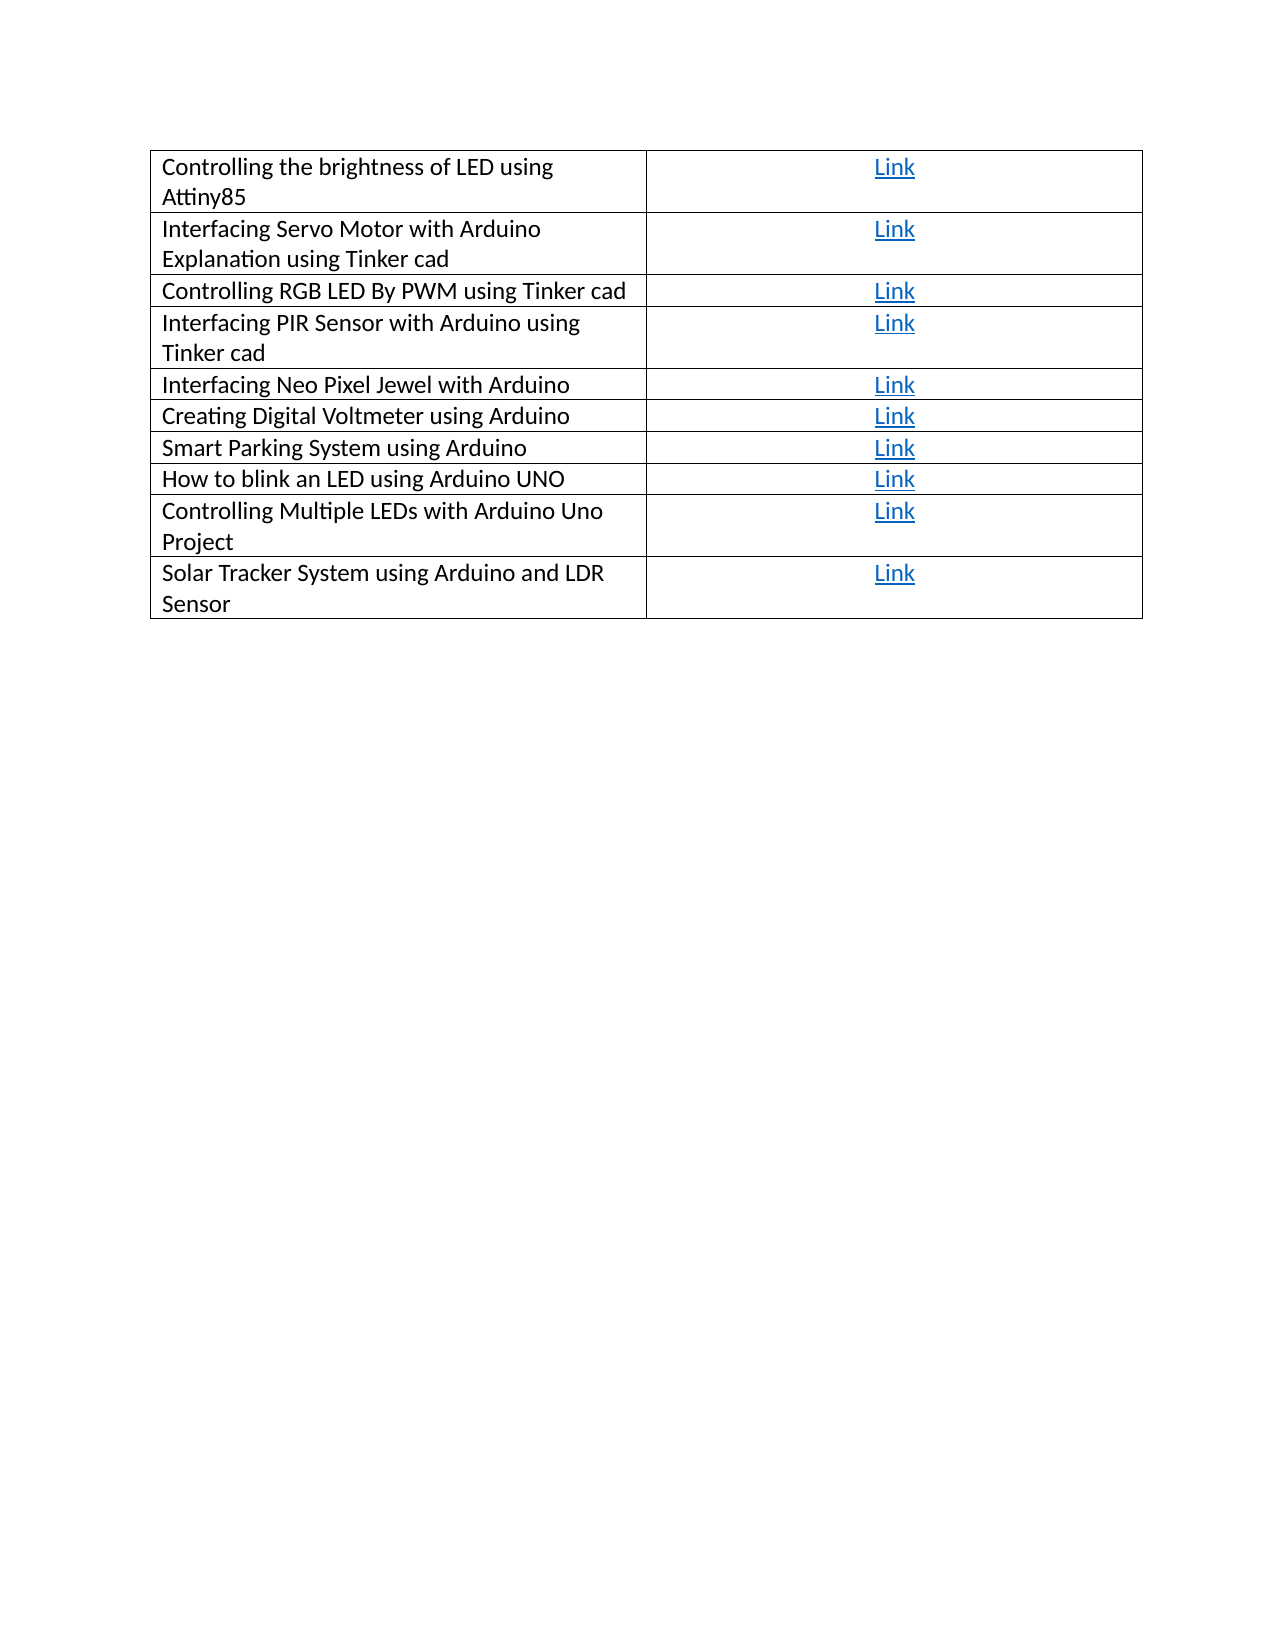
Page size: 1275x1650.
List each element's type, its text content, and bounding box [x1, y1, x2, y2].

table_cell Link [647, 400, 1142, 431]
table_cell Link [647, 557, 1142, 618]
table_cell Interfacing PIR Sensor with Arduino using Tinker cad [151, 307, 646, 368]
table_cell Controlling RGB LED By PWM using Tinker cad [151, 275, 646, 306]
table_cell Link [647, 495, 1142, 556]
table_cell Solar Tracker System using Arduino and LDR Sensor [151, 557, 646, 618]
table_cell Link [647, 213, 1142, 274]
table_cell Interfacing Servo Motor with Arduino Explanation using Tinker cad [151, 213, 646, 274]
table_cell Link [647, 432, 1142, 462]
table_cell Controlling Multiple LEDs with Arduino Uno Project [151, 495, 646, 556]
table_cell Creating Digital Voltmeter using Arduino [151, 400, 646, 431]
table_cell Link [647, 275, 1142, 306]
table_cell Interfacing Neo Pixel Jewel with Arduino [151, 369, 646, 399]
table_cell Link [647, 369, 1142, 399]
table_cell Link [647, 151, 1142, 212]
table_cell Link [647, 464, 1142, 494]
table_cell Smart Parking System using Arduino [151, 432, 646, 462]
table_cell Link [647, 307, 1142, 368]
table_cell Controlling the brightness of LED using Attiny85 [151, 151, 646, 212]
table_cell How to blink an LED using Arduino UNO [151, 464, 646, 494]
